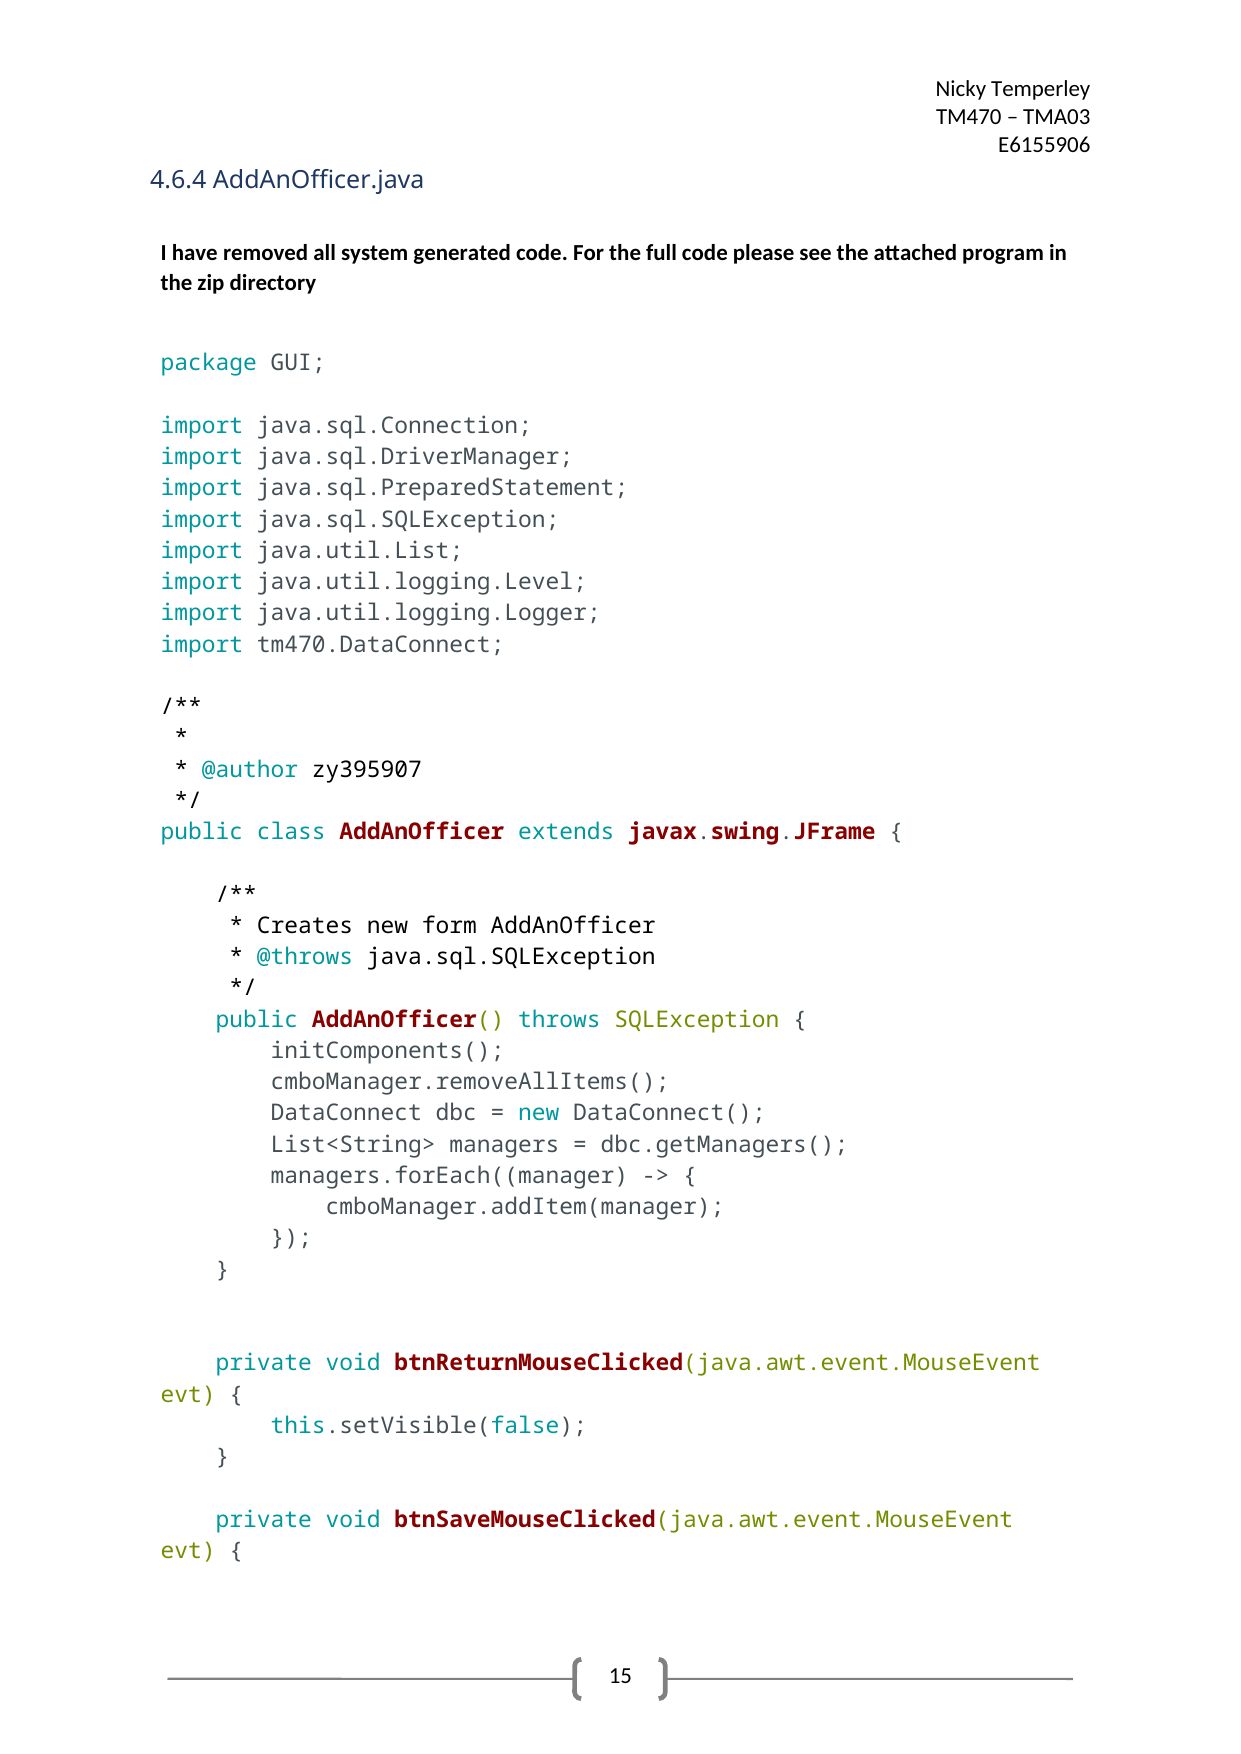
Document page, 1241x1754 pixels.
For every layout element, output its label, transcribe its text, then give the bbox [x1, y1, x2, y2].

subtitle 4.6.4 AddAnOfficer.java [150, 162, 1090, 196]
